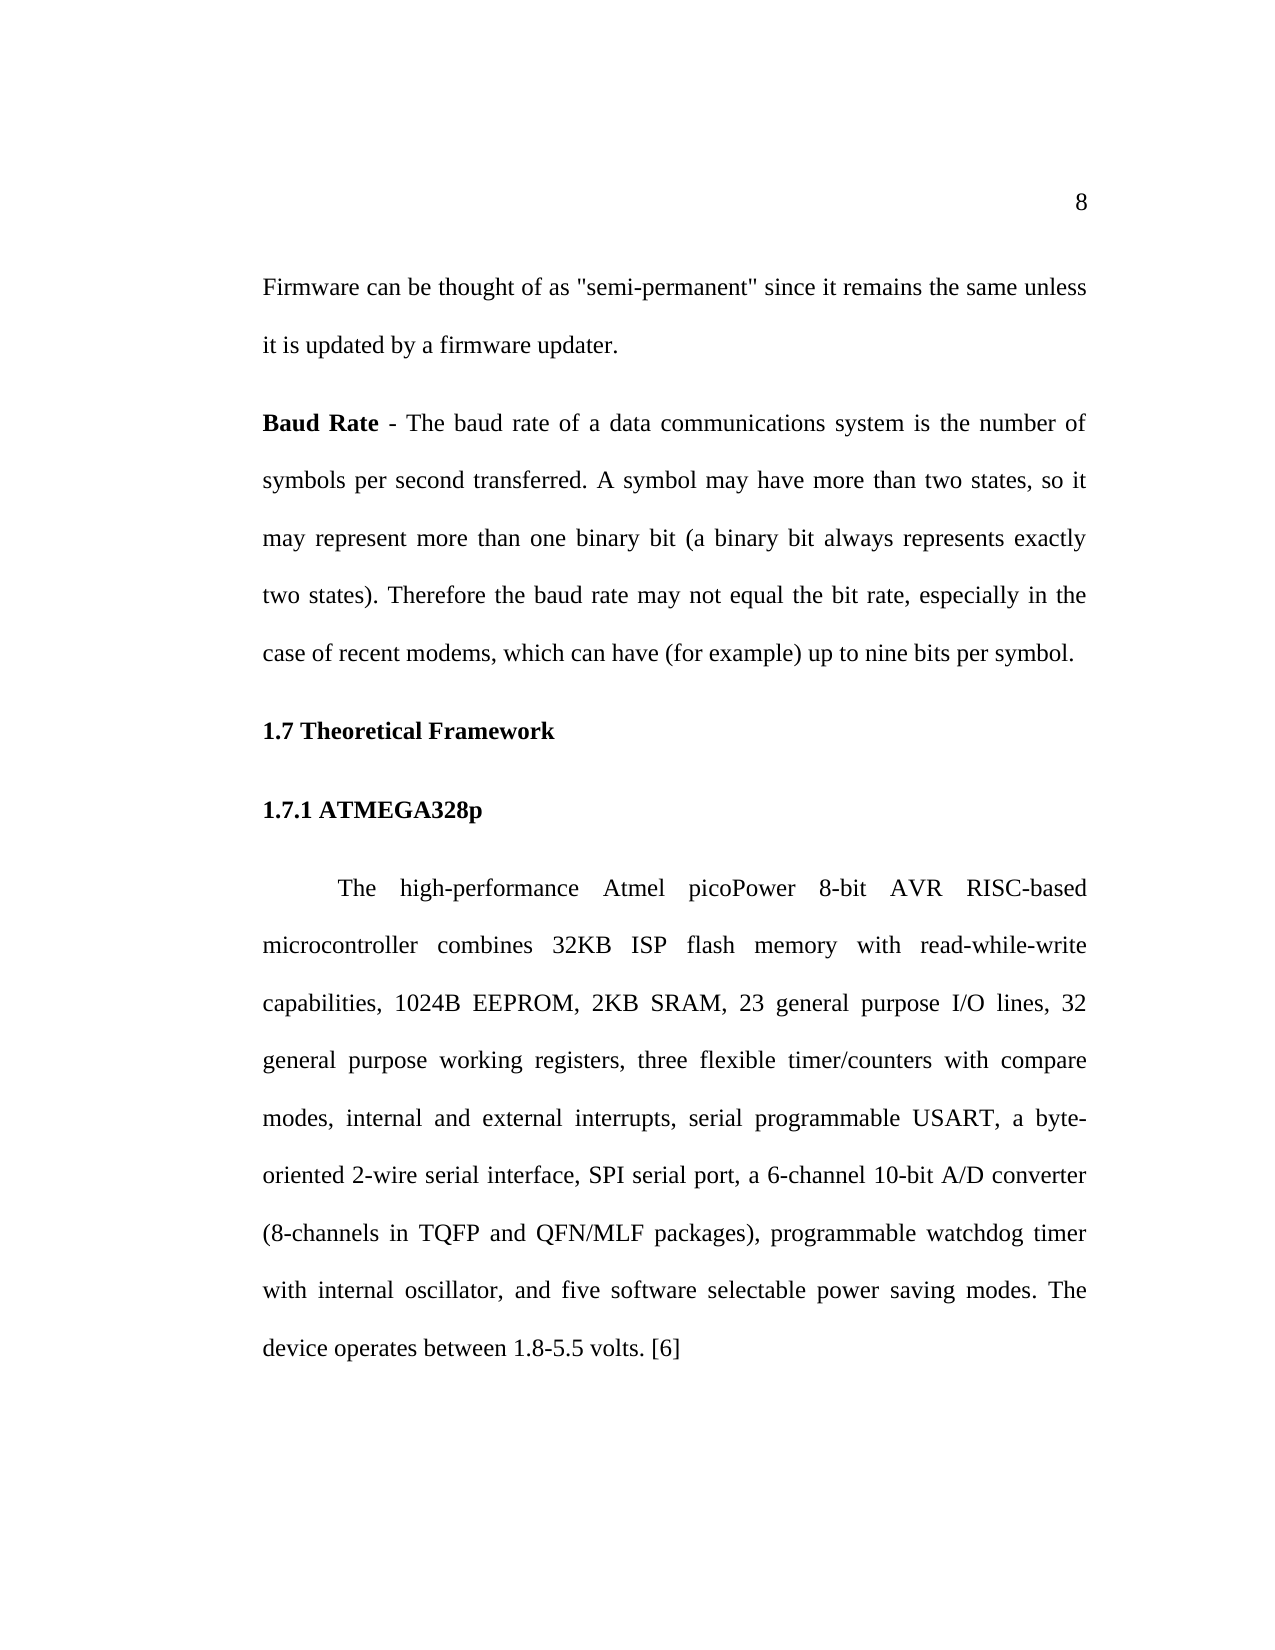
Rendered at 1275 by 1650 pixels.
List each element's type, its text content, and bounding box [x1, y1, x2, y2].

text Baud Rate - The baud rate of a data communications system is the number of symbols per second transferred. A symbol may have more than two states, so it may represent more than one binary bit (a binary bit always represents exactly two states). Therefore the baud rate may not equal the bit rate, especially in the case of recent modems, which can have (for example) up to nine bits per symbol. [262, 431, 1087, 592]
text 1.7.1 ATMEGA328p [262, 795, 1087, 823]
text 1.7 Theoretical Framework [262, 716, 1087, 745]
text The high-performance Atmel picoPower 8-bit AVR RISC-based microcontroller combines 32KB ISP flash memory with read-while-write capabilities, 1024B EEPROM, 2KB SRAM, 23 general purpose I/O lines, 32 general purpose working registers, three flexible timer/counters with compare modes, internal and external interrupts, serial programmable USART, a byte-oriented 2-wire serial interface, SPI serial port, a 6-channel 10-bit A/D converter (8-channels in TQFP and QFN/MLF packages), programmable watchdog timer with internal oscillator, and five software selectable power saving modes. The device operates between 1.8-5.5 volts. [6] [262, 873, 1087, 1362]
text Baud Rate - The baud rate of a data communications system is the number of symbols per second transferred. A symbol may have more than two states, so it may represent more than one binary bit (a binary bit always represents exactly two states). Therefore the baud rate may not equal the bit rate, especially in the case of recent modems, which can have (for example) up to nine bits per symbol. [262, 593, 1087, 667]
